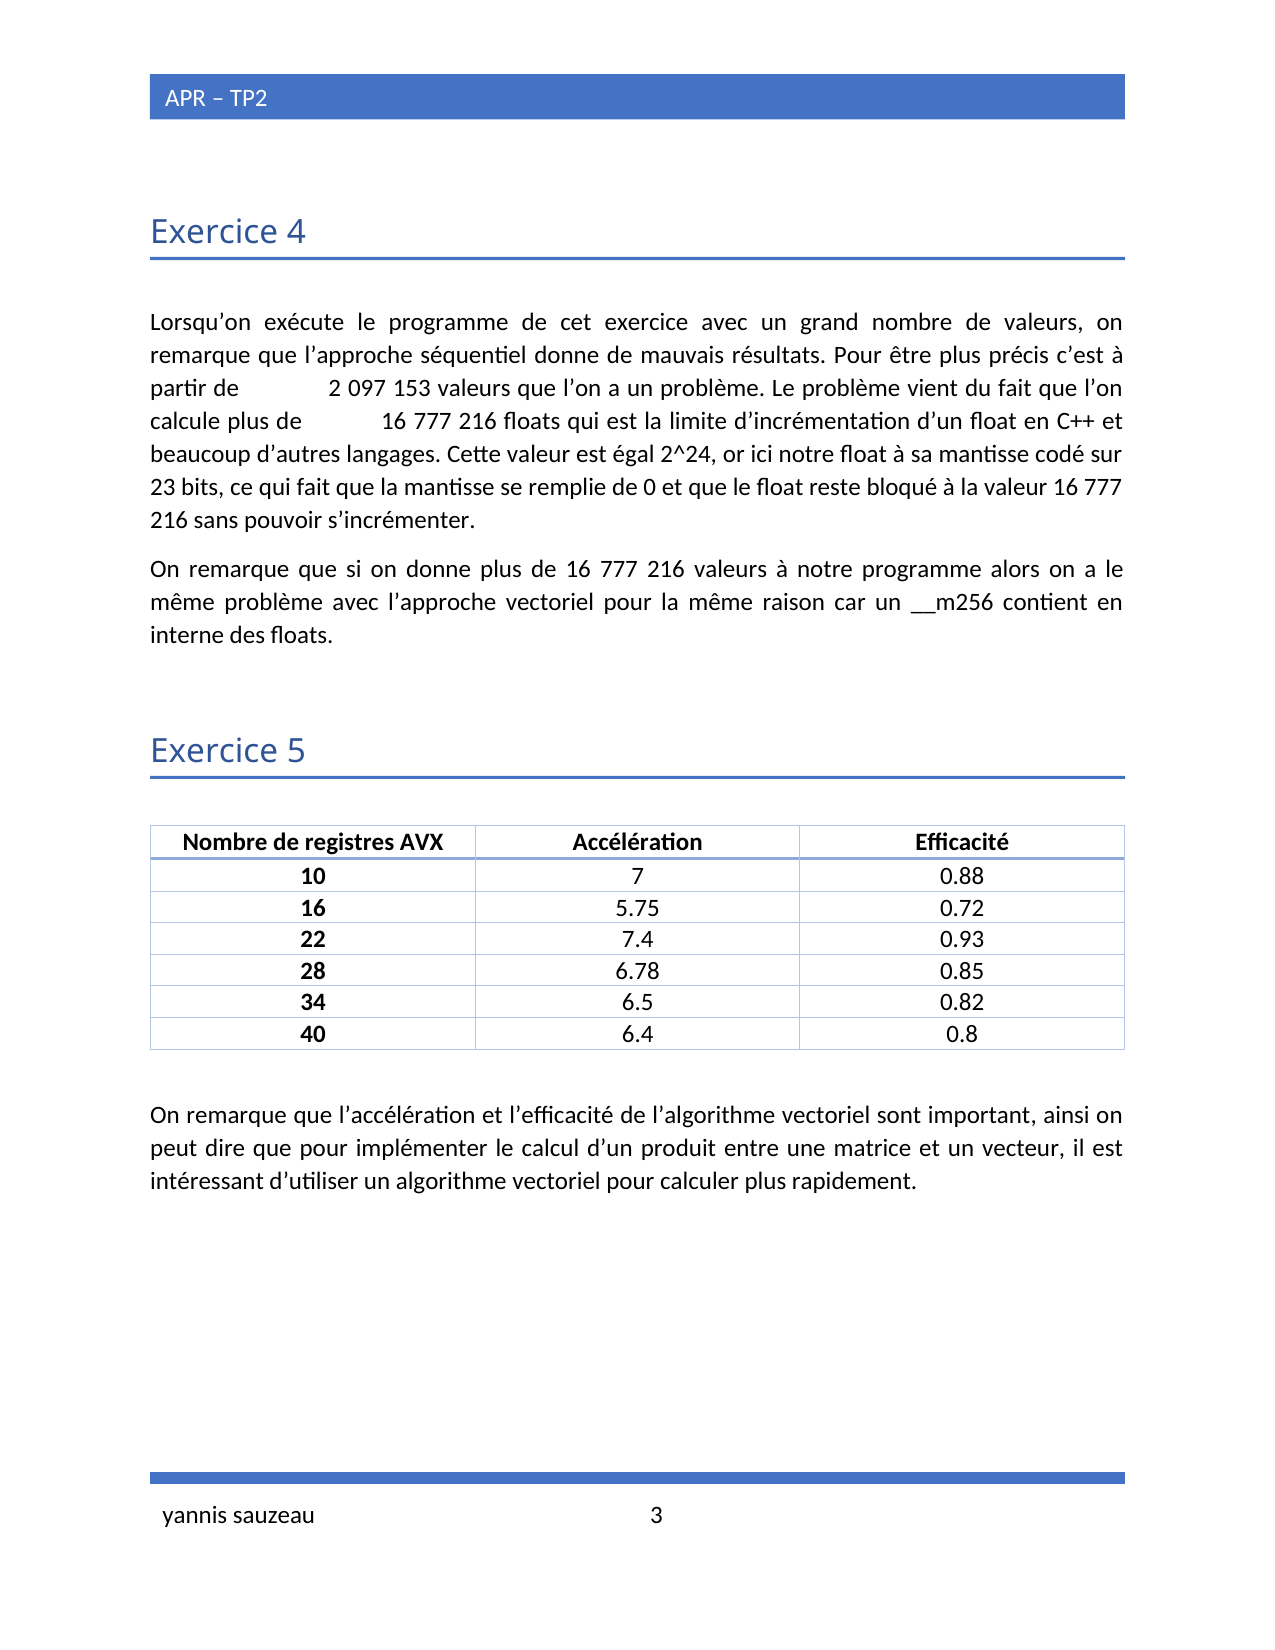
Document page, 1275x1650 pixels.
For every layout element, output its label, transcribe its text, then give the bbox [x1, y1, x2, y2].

table_cell 22 [151, 923, 475, 954]
table_cell 5.75 [476, 892, 799, 922]
table_cell 6.78 [476, 955, 799, 985]
table_cell 0.82 [800, 986, 1124, 1017]
subtitle Exercice 5 [150, 727, 1125, 772]
table_header Accélération [476, 826, 799, 857]
table_cell 7 [476, 860, 799, 891]
text On remarque que l’accélération et l’efficacité de l’algorithme vectoriel sont important, ainsi on peut dire que pour implémenter le calcul d’un produit entre une matrice et un vecteur, il est intéressant d’utiliser un algorithme vectoriel pour calculer plus rapidement. [150, 1099, 1125, 1195]
table_cell 7.4 [476, 923, 799, 954]
subtitle Exercice 4 [150, 208, 1125, 253]
table_header Nombre de registres AVX [151, 826, 475, 857]
table_header Efficacité [800, 826, 1124, 857]
text Lorsqu’on exécute le programme de cet exercice avec un grand nombre de valeurs, on remarque que l’approche séquentiel donne de mauvais résultats. Pour être plus précis c’est à partir de 2 097 153 valeurs que l’on a un problème. Le problème vient du fait que l’on calcule plus de 16 777 216 floats qui est la limite d’incrémentation d’un float en C++ et beaucoup d’autres langages. Cette valeur est égal 2^24, or ici notre float à sa mantisse codé sur 23 bits, ce qui fait que la mantisse se remplie de 0 et que le float reste bloqué à la valeur 16 777 216 sans pouvoir s’incrémenter. [150, 306, 1125, 534]
table_cell 10 [151, 860, 475, 891]
table_cell 34 [151, 986, 475, 1017]
text On remarque que si on donne plus de 16 777 216 valeurs à notre programme alors on a le même problème avec l’approche vectoriel pour la même raison car un __m256 contient en interne des floats. [150, 553, 1125, 650]
table_cell 28 [151, 955, 475, 985]
table_cell 0.85 [800, 955, 1124, 985]
table_cell 6.5 [476, 986, 799, 1017]
table_cell 0.93 [800, 923, 1124, 954]
table_cell 0.72 [800, 892, 1124, 922]
table_cell 0.8 [800, 1018, 1124, 1048]
table_cell 6.4 [476, 1018, 799, 1048]
table_cell 40 [151, 1018, 475, 1048]
table_cell 16 [151, 892, 475, 922]
table_cell 0.88 [800, 860, 1124, 891]
